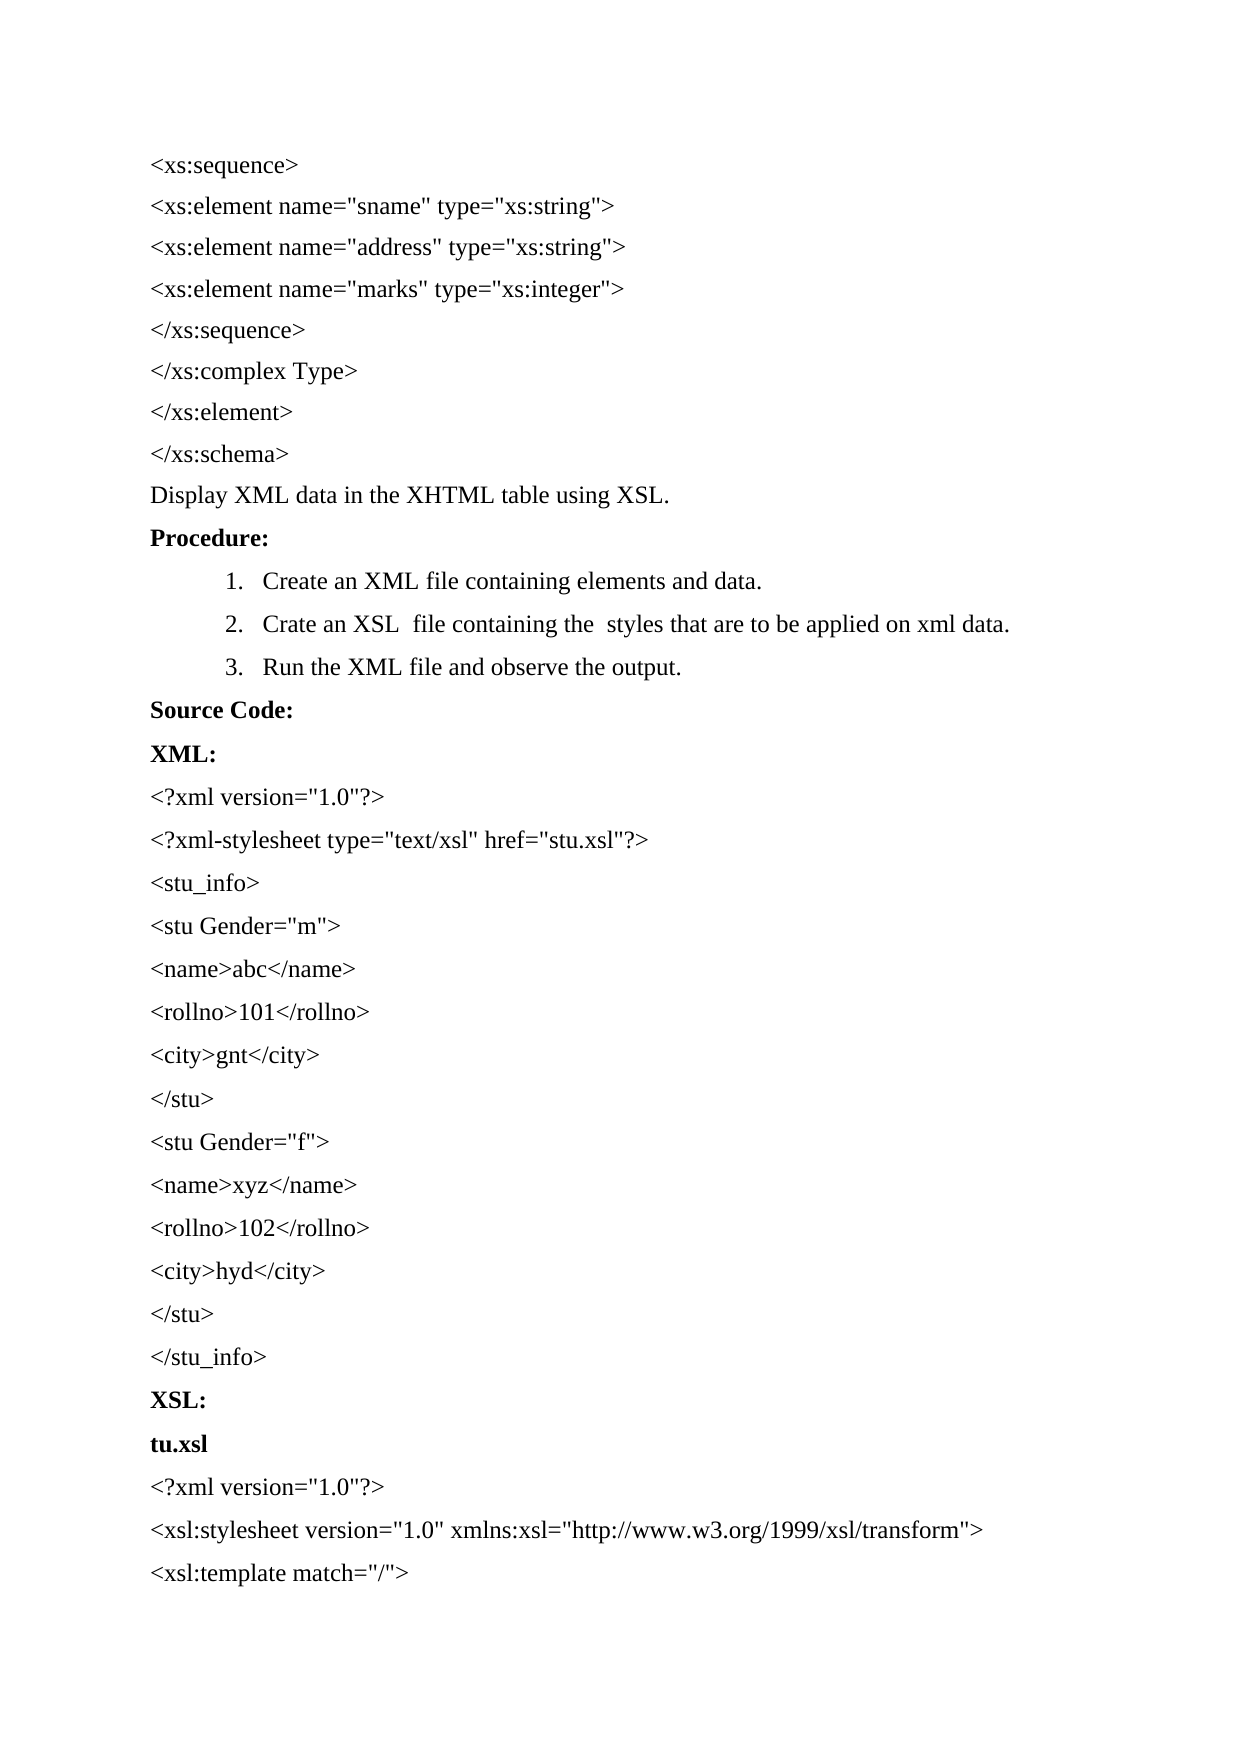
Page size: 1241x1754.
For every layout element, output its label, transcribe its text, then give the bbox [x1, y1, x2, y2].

text <name>abc</name> [150, 954, 1090, 983]
text Procedure: [150, 523, 1090, 552]
text <stu Gender="m"> [150, 911, 1090, 940]
list Run the XML file and observe the output. [225, 652, 1090, 681]
text tu.xsl [150, 1429, 1090, 1457]
text <rollno>102</rollno> [150, 1213, 1090, 1242]
text Source Code: [150, 696, 1090, 724]
text <stu_info> [150, 868, 1090, 897]
text <xsl:template match="/"> [150, 1558, 1090, 1587]
text <?xml-stylesheet type="text/xsl" href="stu.xsl"?> [150, 825, 1090, 854]
text </xs:sequence> [150, 315, 1090, 344]
text <xs:sequence> [150, 150, 1090, 179]
text </stu_info> [150, 1342, 1090, 1371]
text </xs:element> [150, 397, 1090, 426]
text Display XML data in the XHTML table using XSL. [150, 480, 1090, 509]
text <city>gnt</city> [150, 1041, 1090, 1069]
text <name>xyz</name> [150, 1170, 1090, 1199]
text <xs:element name="marks" type="xs:integer"> [150, 274, 1090, 302]
text </stu> [150, 1299, 1090, 1328]
text <xsl:stylesheet version="1.0" xmlns:xsl="http://www.w3.org/1999/xsl/transform"> [150, 1515, 1090, 1544]
text <?xml version="1.0"?> [150, 1472, 1090, 1501]
text </xs:complex Type> [150, 356, 1090, 385]
text </xs:schema> [150, 439, 1090, 467]
list Crate an XSL file containing the styles that are to be applied on xml data. [225, 609, 1090, 638]
text XML: [150, 739, 1090, 767]
text <xs:element name="address" type="xs:string"> [150, 232, 1090, 261]
text <city>hyd</city> [150, 1256, 1090, 1285]
text XSL: [150, 1386, 1090, 1414]
text <stu Gender="f"> [150, 1127, 1090, 1156]
text <?xml version="1.0"?> [150, 782, 1090, 811]
text <rollno>101</rollno> [150, 997, 1090, 1026]
list Create an XML file containing elements and data. [225, 566, 1090, 595]
text <xs:element name="sname" type="xs:string"> [150, 191, 1090, 220]
text </stu> [150, 1084, 1090, 1112]
